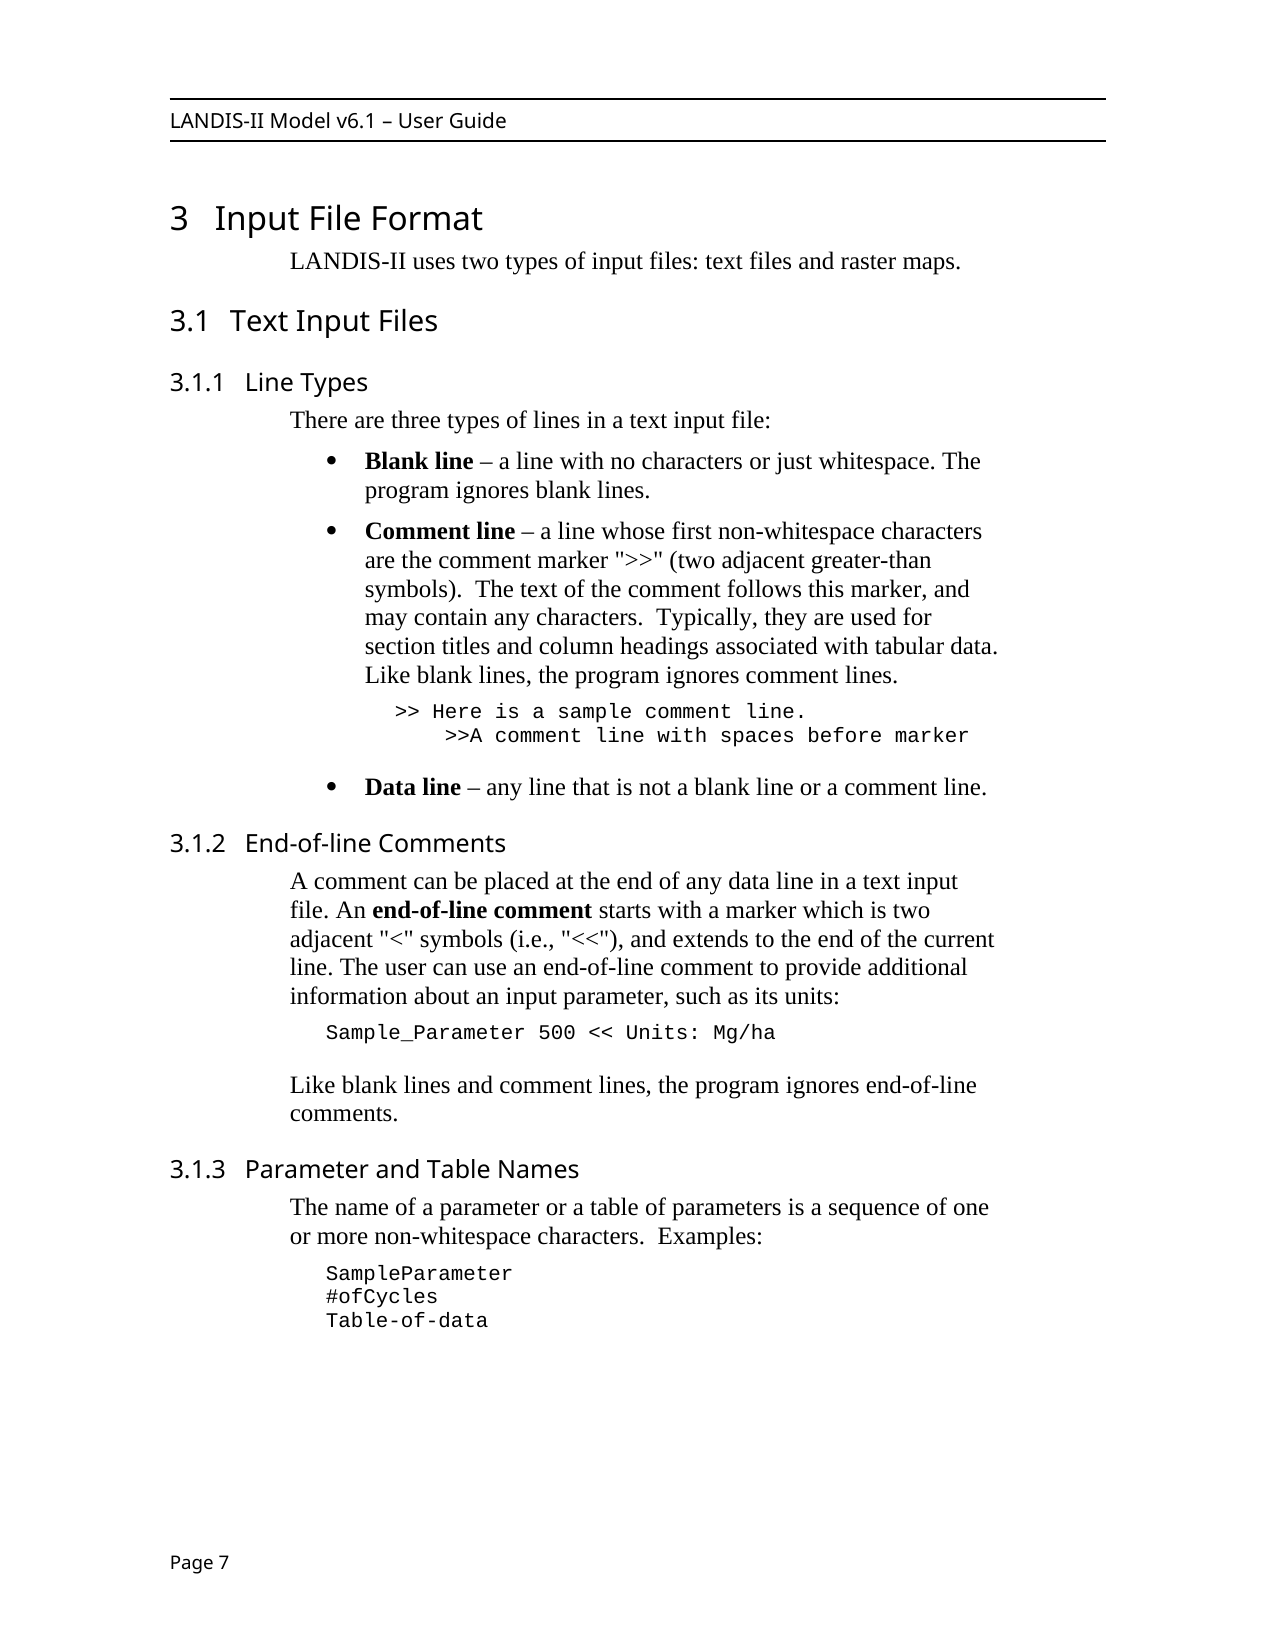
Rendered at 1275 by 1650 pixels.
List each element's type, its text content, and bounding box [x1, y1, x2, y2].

subtitle End-of-line Comments [169, 826, 1106, 860]
text >>A comment line with spaces before marker [394, 725, 1001, 748]
text Table-of-data [326, 1310, 1001, 1333]
text There are three types of lines in a text input file: [289, 405, 1001, 434]
text Sample_Parameter 500 << Units: Mg/ha [326, 1022, 1001, 1046]
list Comment line – a line whose first non-whitespace characters are the comment marker ">>" (two adjacent greater-than symbols). The text of the comment follows this marker, and may contain any characters. Typically, they are used for section titles and column headings associated with tabular data. Like blank lines, the program ignores comment lines. [327, 516, 1001, 689]
subtitle Input File Format [169, 194, 1106, 240]
text >> Here is a sample comment line. [394, 701, 1001, 725]
text Like blank lines and comment lines, the program ignores end-of-line comments. [289, 1070, 1001, 1127]
subtitle Line Types [169, 364, 1106, 399]
text #ofCycles [326, 1286, 1001, 1310]
list Data line – any line that is not a blank line or a comment line. [327, 772, 1001, 801]
text A comment can be placed at the end of any data line in a text input file. An end-of-line comment starts with a marker which is two adjacent "<" symbols (i.e., "<<"), and extends to the end of the current line. The user can use an end-of-line comment to provide additional information about an input parameter, such as its units: [289, 866, 1001, 1010]
text LANDIS-II uses two types of input files: text files and raster maps. [289, 246, 1001, 275]
subtitle Text Input Files [169, 300, 1106, 339]
text The name of a parameter or a table of parameters is a sequence of one or more non-whitespace characters. Examples: [289, 1192, 1001, 1250]
text SampleParameter [326, 1262, 1001, 1286]
list Blank line – a line with no characters or just whitespace. The program ignores blank lines. [327, 446, 1001, 504]
subtitle Parameter and Table Names [169, 1152, 1106, 1186]
